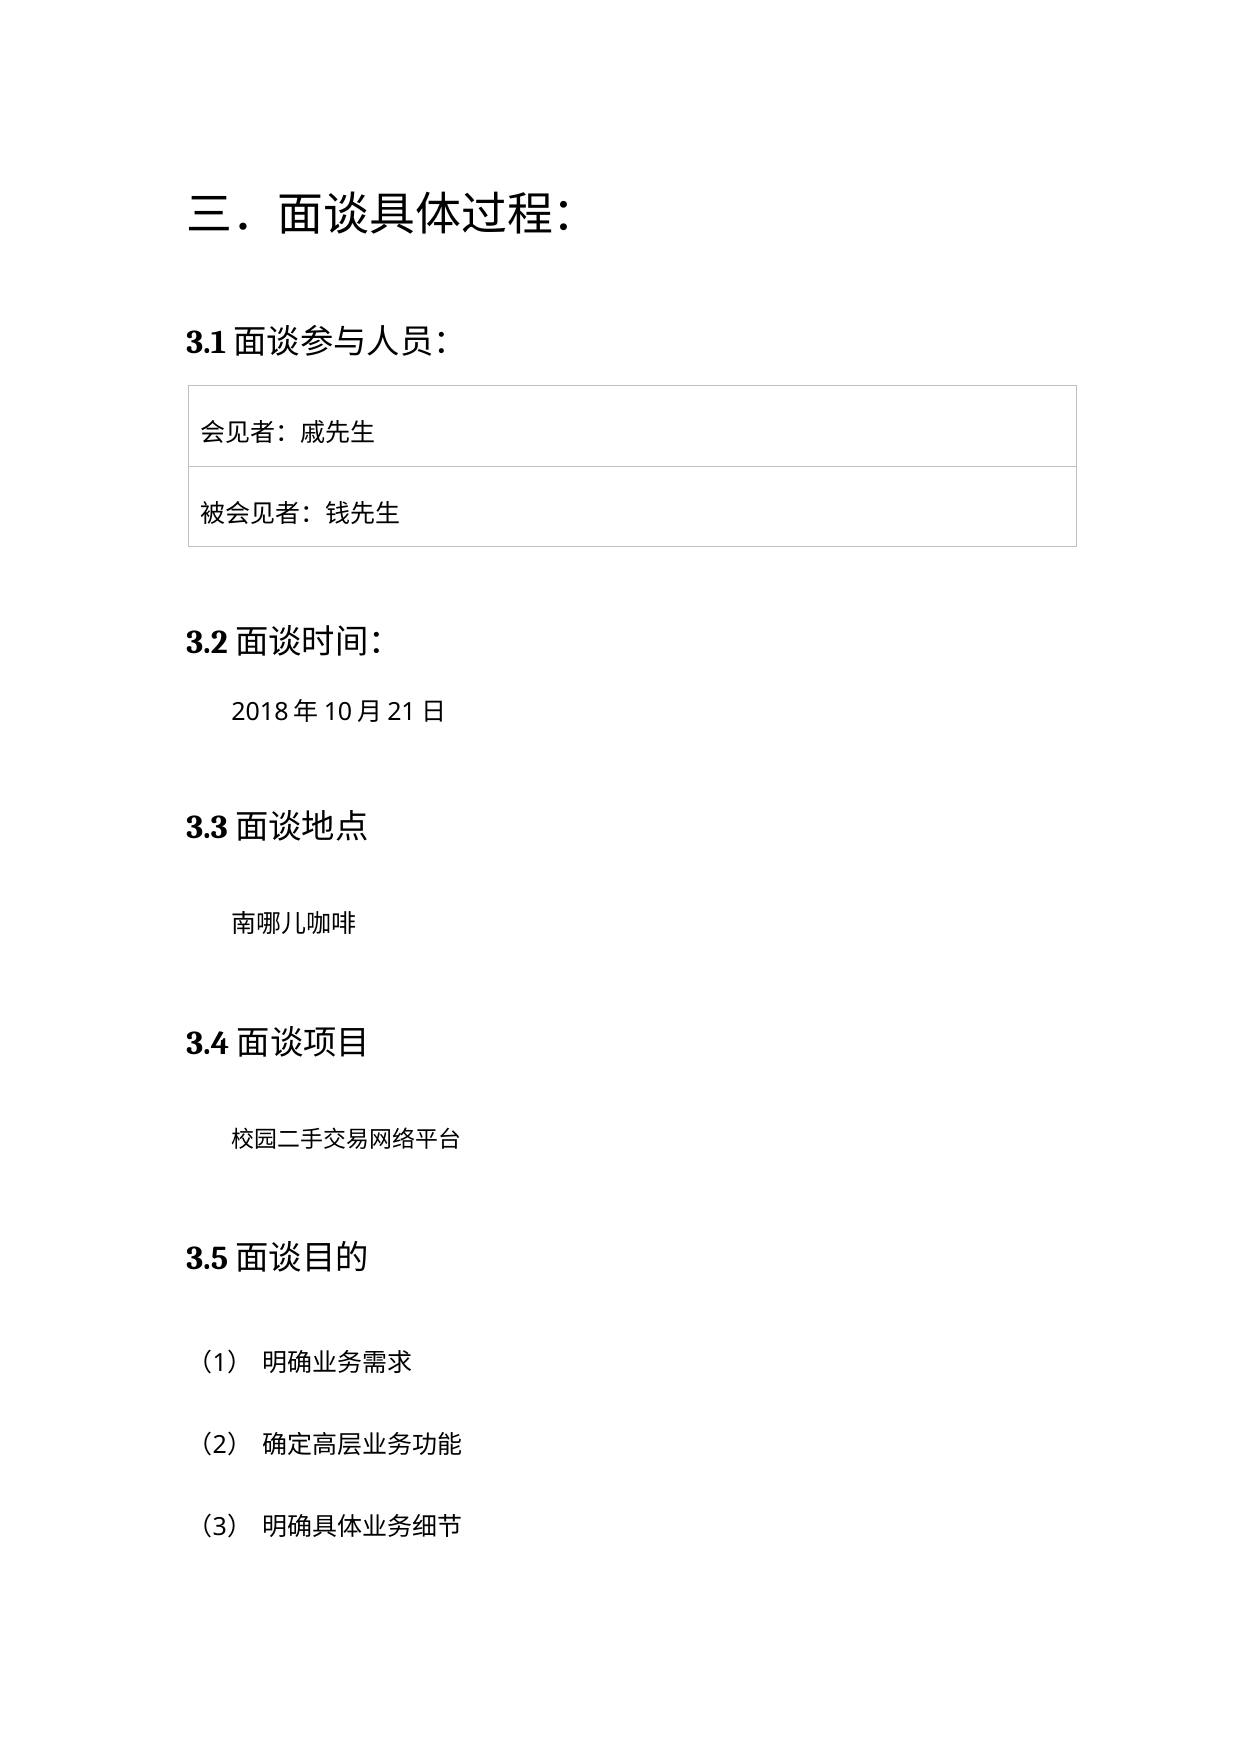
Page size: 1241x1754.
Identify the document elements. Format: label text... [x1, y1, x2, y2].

subtitle 3.4 面谈项目 [186, 1007, 1053, 1072]
table_cell 被会见者：钱先生 [189, 467, 1076, 546]
text 校园二手交易网络平台 [232, 1105, 1053, 1170]
text 南哪儿咖啡 [232, 889, 1053, 954]
list 确定高层业务功能 [187, 1411, 1015, 1476]
table_header 会见者：戚先生 [189, 386, 1076, 466]
subtitle 3.2 面谈时间： [186, 607, 1053, 672]
subtitle 3.3 面谈地点 [186, 791, 1053, 856]
subtitle 3.5 面谈目的 [186, 1223, 1053, 1288]
text 2018年10月21日 [231, 677, 1015, 742]
subtitle 三．面谈具体过程： [186, 162, 1053, 259]
list 明确具体业务细节 [187, 1492, 1015, 1557]
list 明确业务需求 [187, 1328, 1015, 1393]
subtitle 3.1 面谈参与人员： [186, 306, 1053, 371]
